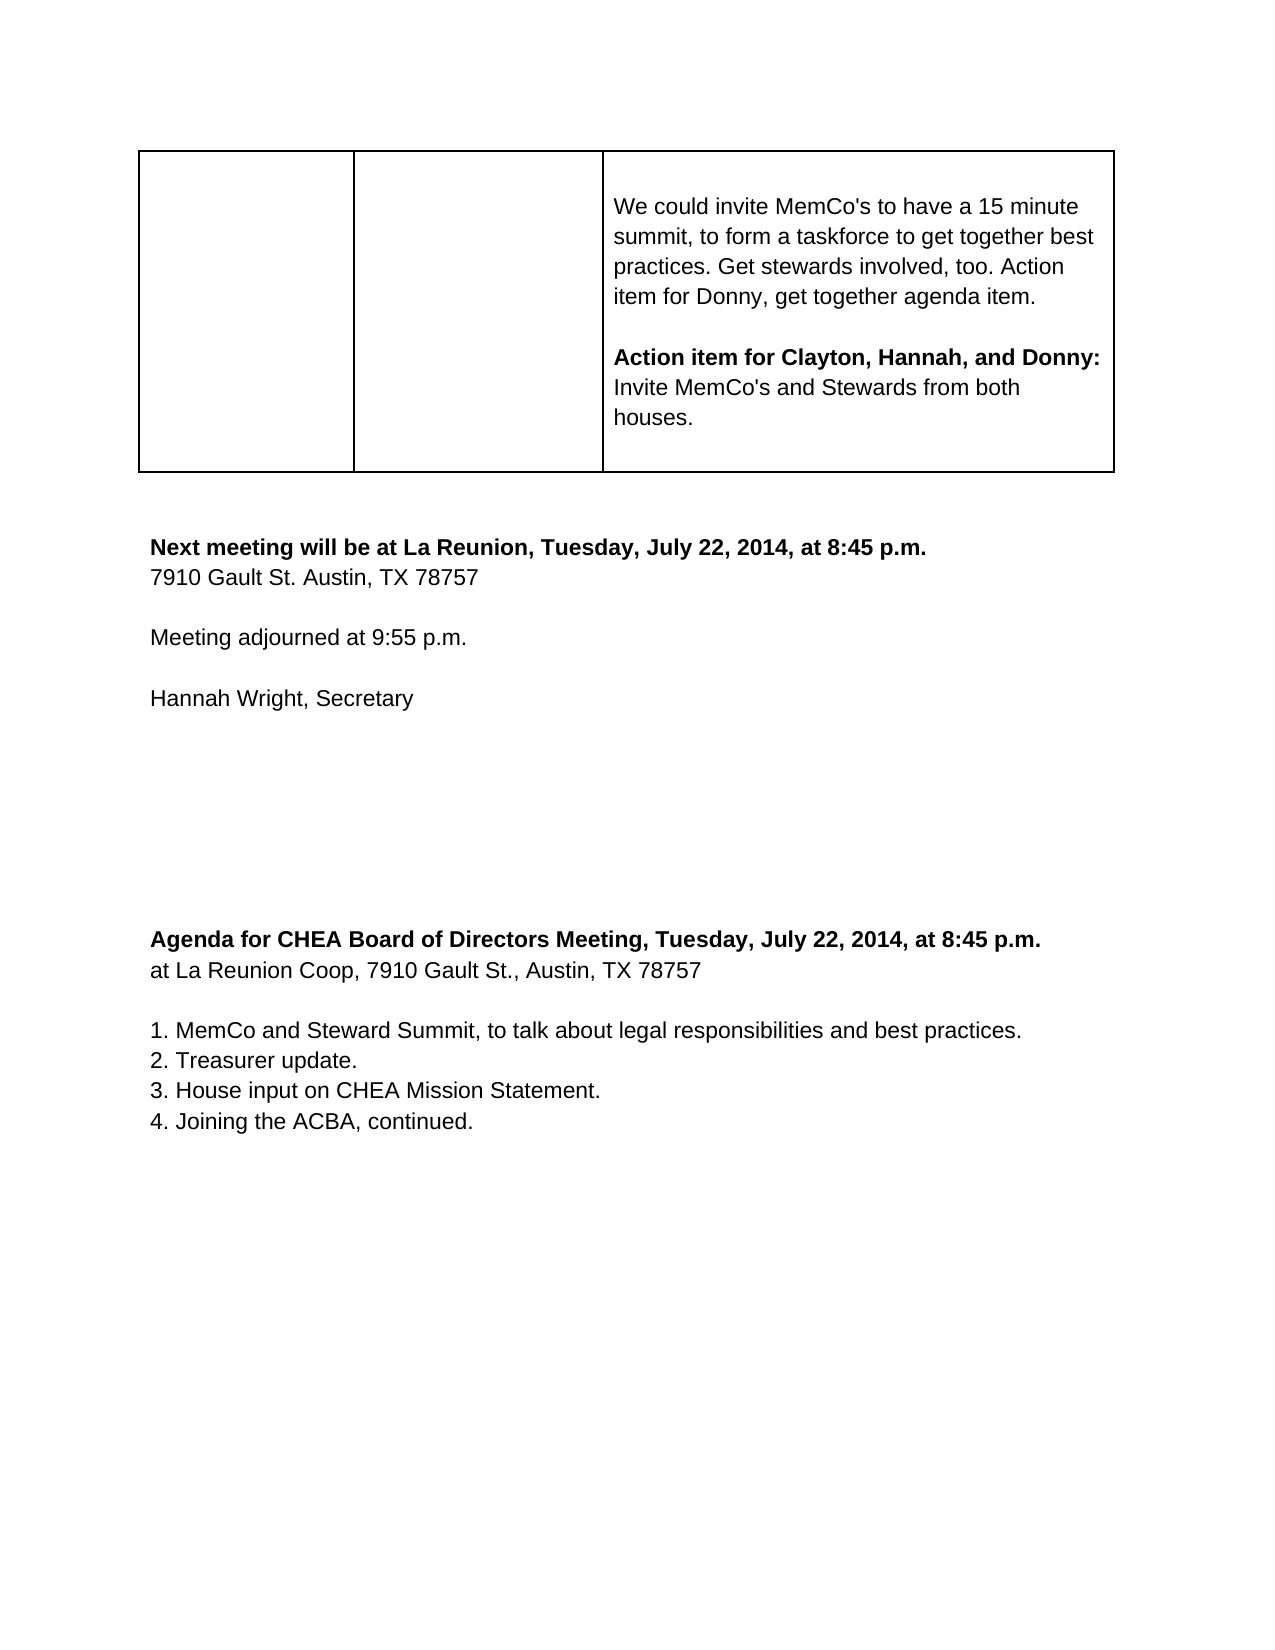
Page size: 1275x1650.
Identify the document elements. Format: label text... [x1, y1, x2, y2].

text 3. House input on CHEA Mission Statement. [150, 1077, 1125, 1104]
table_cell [604, 152, 1113, 471]
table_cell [140, 152, 353, 471]
text Next meeting will be at La Reunion, Tuesday, July 22, 2014, at 8:45 p.m. [150, 534, 1125, 560]
text Agenda for CHEA Board of Directors Meeting, Tuesday, July 22, 2014, at 8:45 p.m. [150, 926, 1125, 953]
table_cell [355, 152, 602, 471]
text 7910 Gault St. Austin, TX 78757 [150, 564, 1125, 590]
text 2. Treasurer update. [150, 1047, 1125, 1073]
text at La Reunion Coop, 7910 Gault St., Austin, TX 78757 [150, 957, 1125, 983]
text 4. Joining the ACBA, continued. [150, 1108, 1125, 1134]
text Meeting adjourned at 9:55 p.m. [150, 624, 1125, 651]
text 1. MemCo and Steward Summit, to talk about legal responsibilities and best practices. [150, 1017, 1125, 1043]
text Hannah Wright, Secretary [150, 685, 1125, 711]
